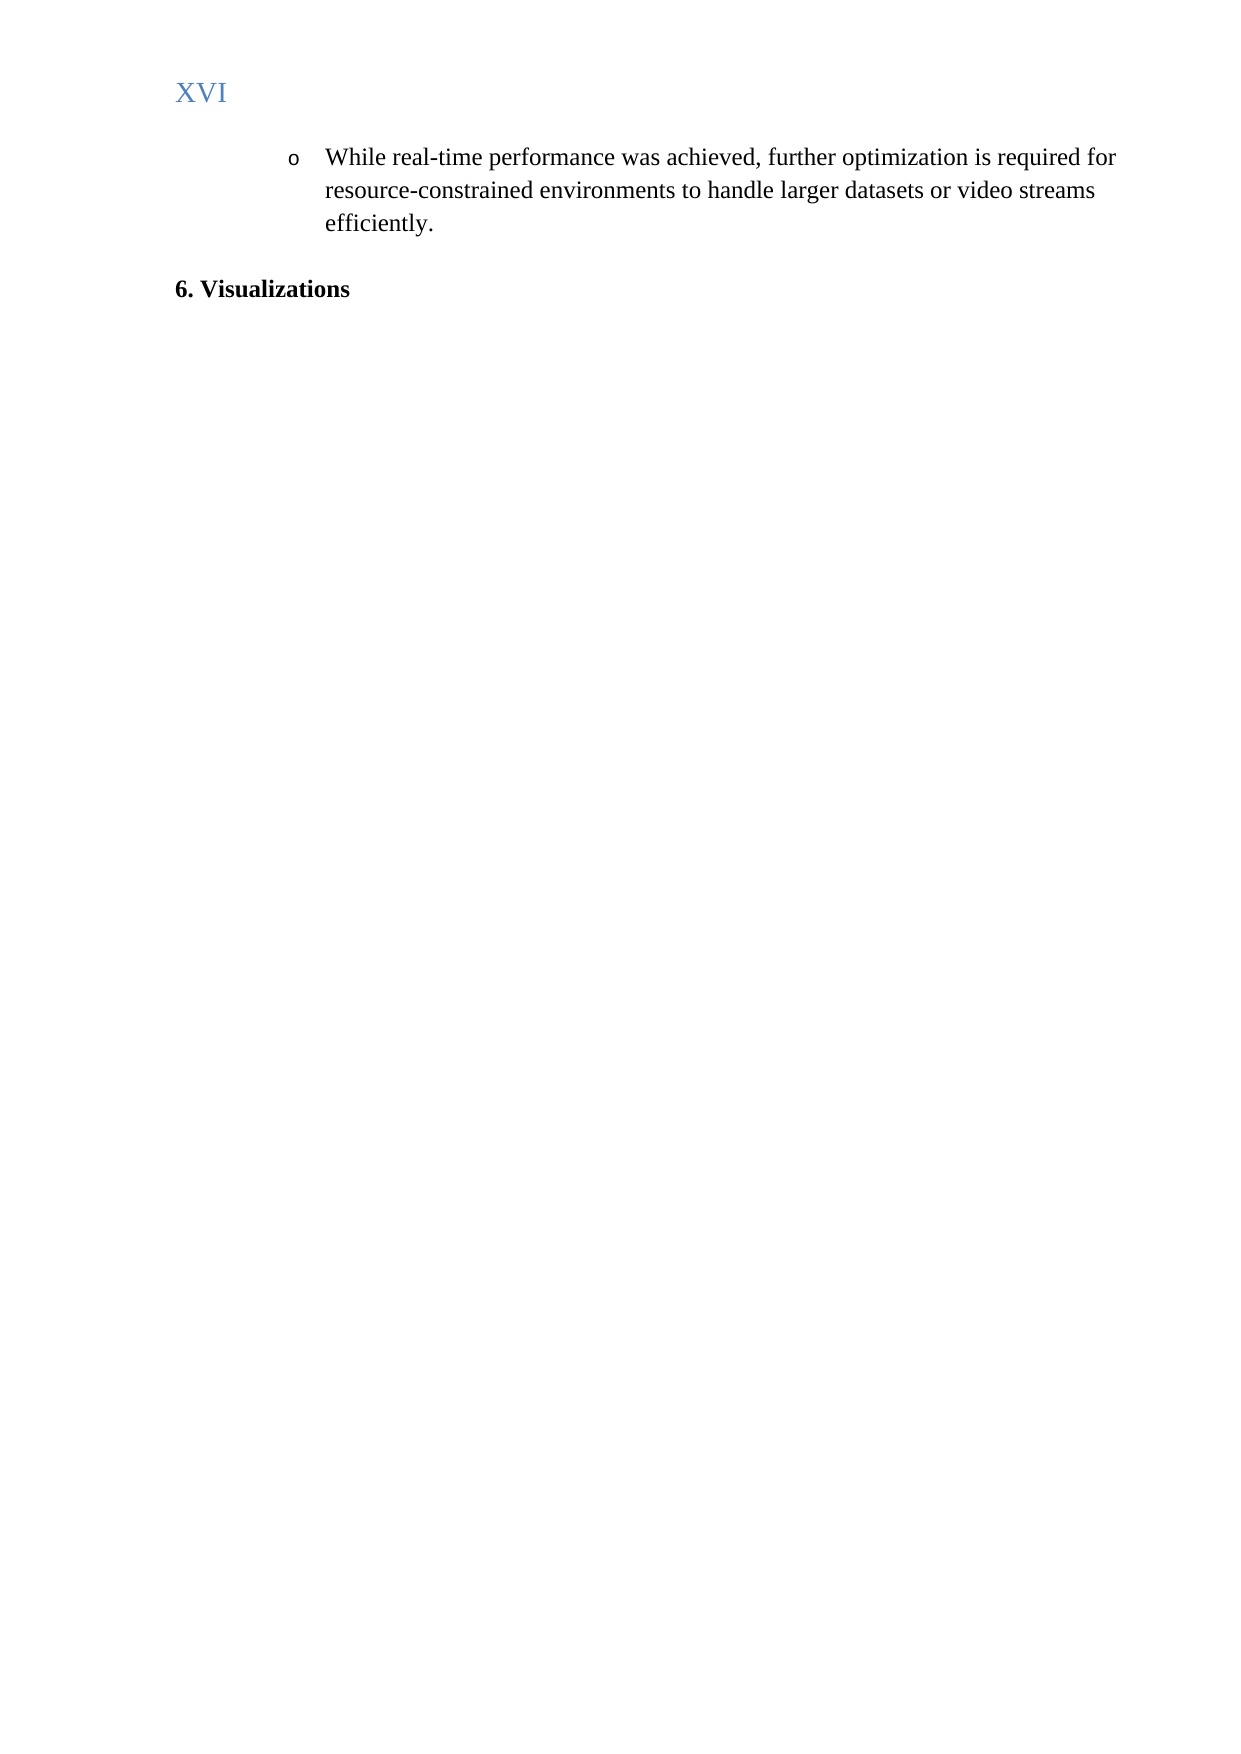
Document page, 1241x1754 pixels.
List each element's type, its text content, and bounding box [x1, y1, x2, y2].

text 6. Visualizations [175, 274, 1126, 303]
list While real-time performance was achieved, further optimization is required for resource-constrained environments to handle larger datasets or video streams efficiently. [287, 142, 1126, 237]
